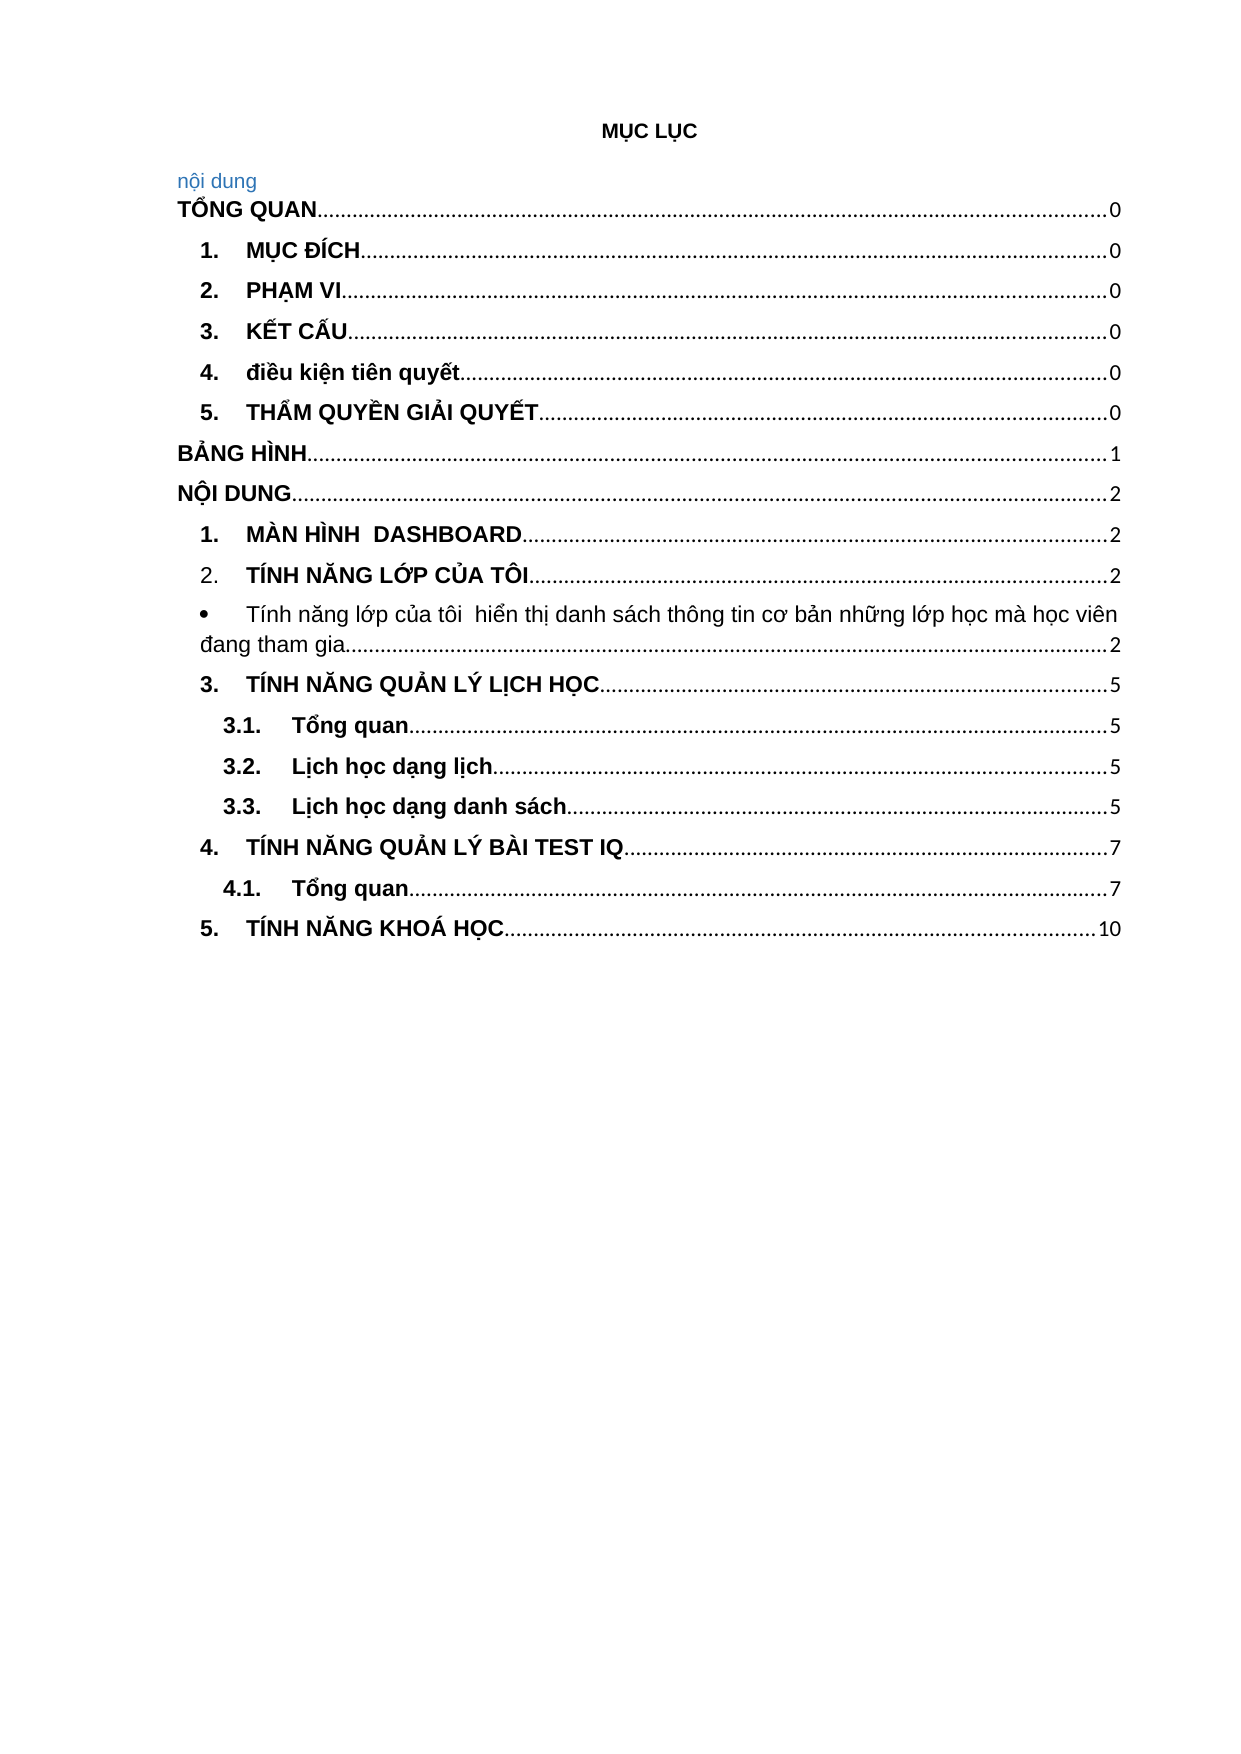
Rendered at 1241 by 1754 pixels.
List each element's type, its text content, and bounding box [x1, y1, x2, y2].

text MỤC LỤC [177, 118, 1122, 142]
